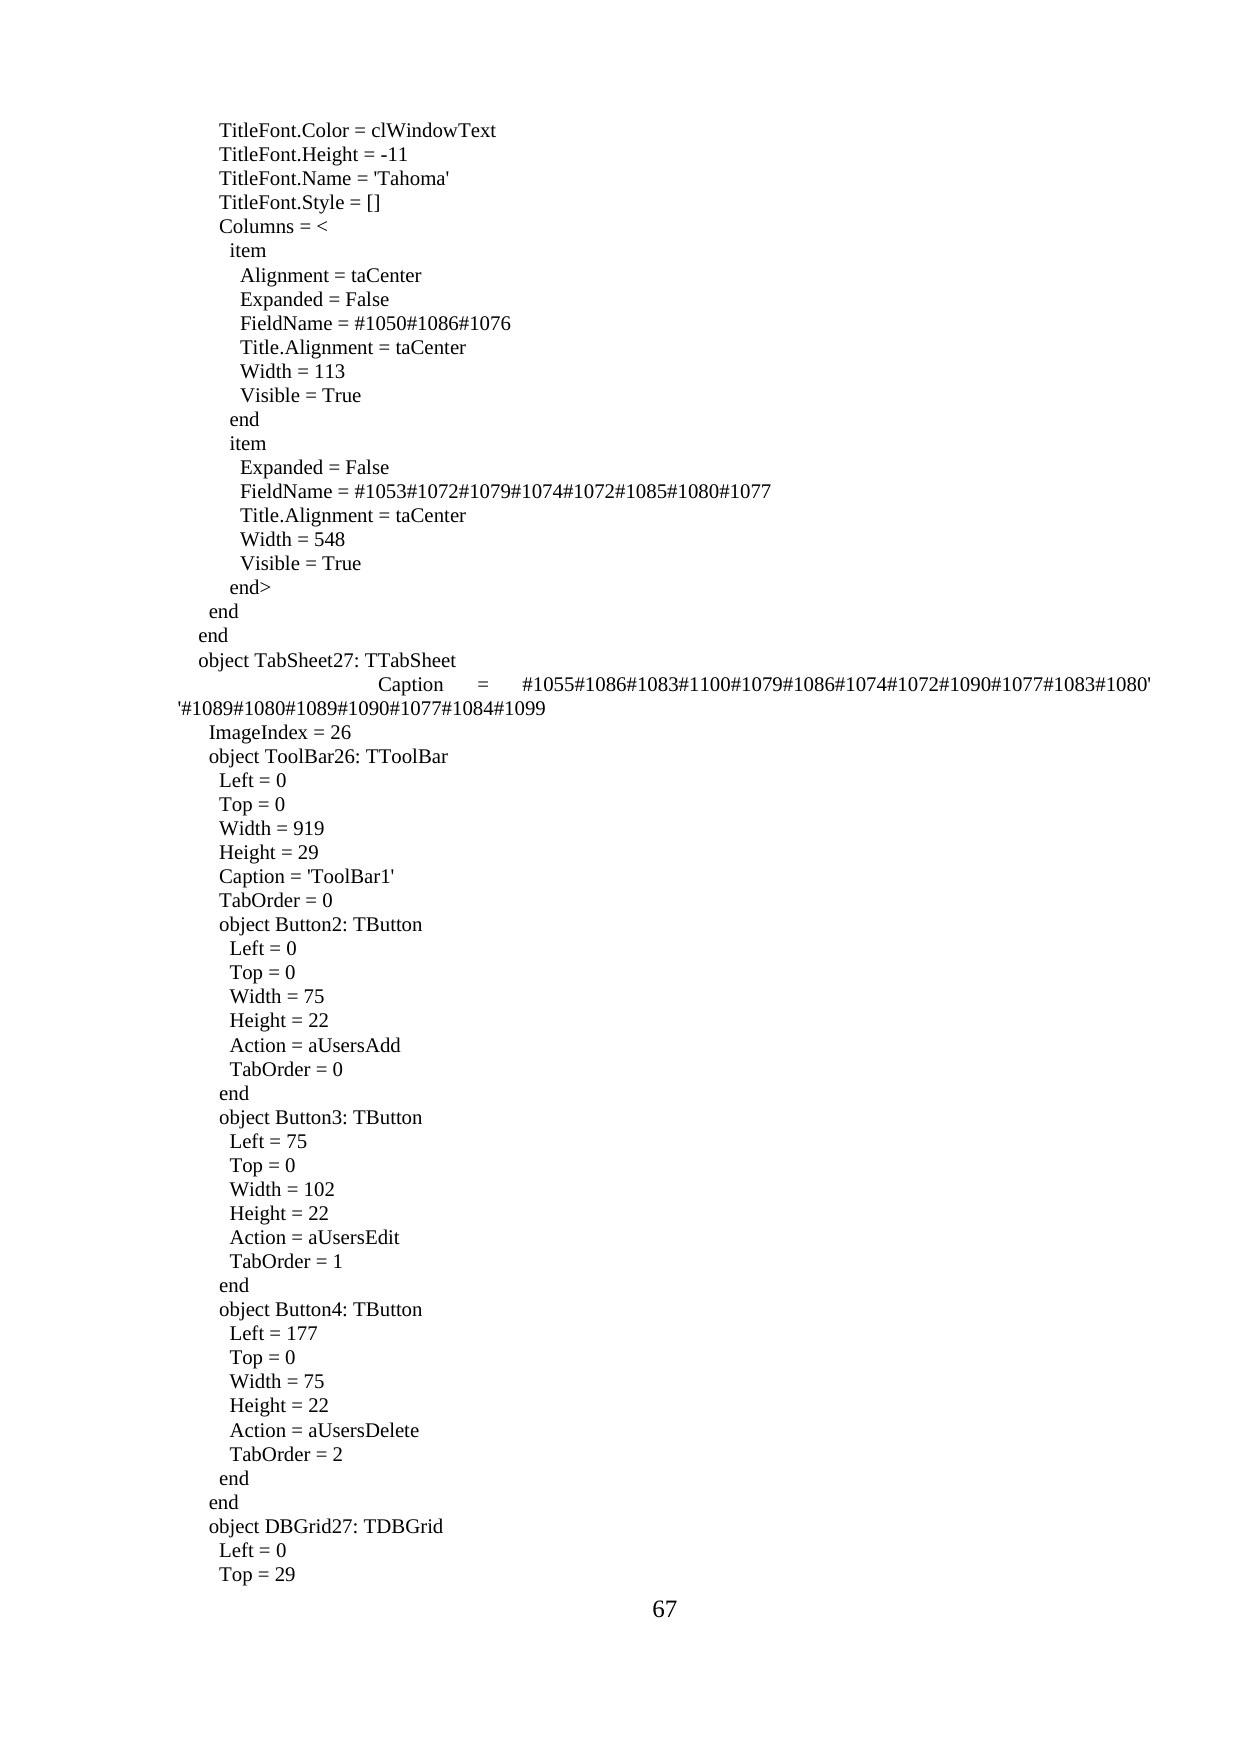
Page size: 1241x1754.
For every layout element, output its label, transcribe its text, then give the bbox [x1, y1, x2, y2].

text Left = 0 [177, 768, 1152, 792]
text end [177, 1466, 1152, 1490]
text Height = 22 [177, 1393, 1152, 1417]
text end [177, 1273, 1152, 1297]
text TabOrder = 0 [177, 1057, 1152, 1081]
text Alignment = taCenter [177, 262, 1152, 287]
text Width = 75 [177, 1369, 1152, 1393]
text Top = 0 [177, 792, 1152, 816]
text Columns = < [177, 214, 1152, 238]
text item [177, 431, 1152, 455]
text Height = 22 [177, 1201, 1152, 1225]
text TabOrder = 0 [177, 888, 1152, 912]
text Caption = #1055#1086#1083#1100#1079#1086#1074#1072#1090#1077#1083#1080' '#1089#1080#1089#1090#1077#1084#1099 [177, 672, 1152, 720]
text Expanded = False [177, 287, 1152, 311]
text end [177, 1490, 1152, 1514]
text object Button2: TButton [177, 912, 1152, 936]
text Width = 75 [177, 984, 1152, 1008]
text Left = 177 [177, 1321, 1152, 1345]
text Title.Alignment = taCenter [177, 335, 1152, 359]
text Caption = 'ToolBar1' [177, 864, 1152, 888]
text end [177, 623, 1152, 647]
text end [177, 1081, 1152, 1105]
text TitleFont.Height = -11 [177, 142, 1152, 166]
text Width = 919 [177, 816, 1152, 840]
text Top = 0 [177, 960, 1152, 984]
text object Button4: TButton [177, 1297, 1152, 1321]
text Width = 102 [177, 1177, 1152, 1201]
text FieldName = #1053#1072#1079#1074#1072#1085#1080#1077 [177, 479, 1152, 503]
text Top = 29 [177, 1562, 1152, 1586]
text TabOrder = 1 [177, 1249, 1152, 1273]
text Title.Alignment = taCenter [177, 503, 1152, 527]
text ImageIndex = 26 [177, 720, 1152, 744]
text Height = 29 [177, 840, 1152, 864]
text object TabSheet27: TTabSheet [177, 647, 1152, 672]
text TitleFont.Style = [] [177, 190, 1152, 214]
text end [177, 407, 1152, 431]
text TabOrder = 2 [177, 1442, 1152, 1466]
text Top = 0 [177, 1153, 1152, 1177]
text Left = 0 [177, 1538, 1152, 1562]
text Action = aUsersDelete [177, 1417, 1152, 1442]
text Left = 0 [177, 936, 1152, 960]
text Action = aUsersEdit [177, 1225, 1152, 1249]
text object DBGrid27: TDBGrid [177, 1514, 1152, 1538]
text Left = 75 [177, 1129, 1152, 1153]
text object Button3: TButton [177, 1105, 1152, 1129]
text Action = aUsersAdd [177, 1032, 1152, 1057]
text Width = 113 [177, 359, 1152, 383]
text Height = 22 [177, 1008, 1152, 1032]
text Visible = True [177, 383, 1152, 407]
text TitleFont.Color = clWindowText [177, 118, 1152, 142]
text TitleFont.Name = 'Tahoma' [177, 166, 1152, 190]
text end [177, 599, 1152, 623]
text Expanded = False [177, 455, 1152, 479]
text Width = 548 [177, 527, 1152, 551]
text object ToolBar26: TToolBar [177, 744, 1152, 768]
text item [177, 238, 1152, 262]
text end> [177, 575, 1152, 599]
text Visible = True [177, 551, 1152, 575]
text Top = 0 [177, 1345, 1152, 1369]
text FieldName = #1050#1086#1076 [177, 311, 1152, 335]
